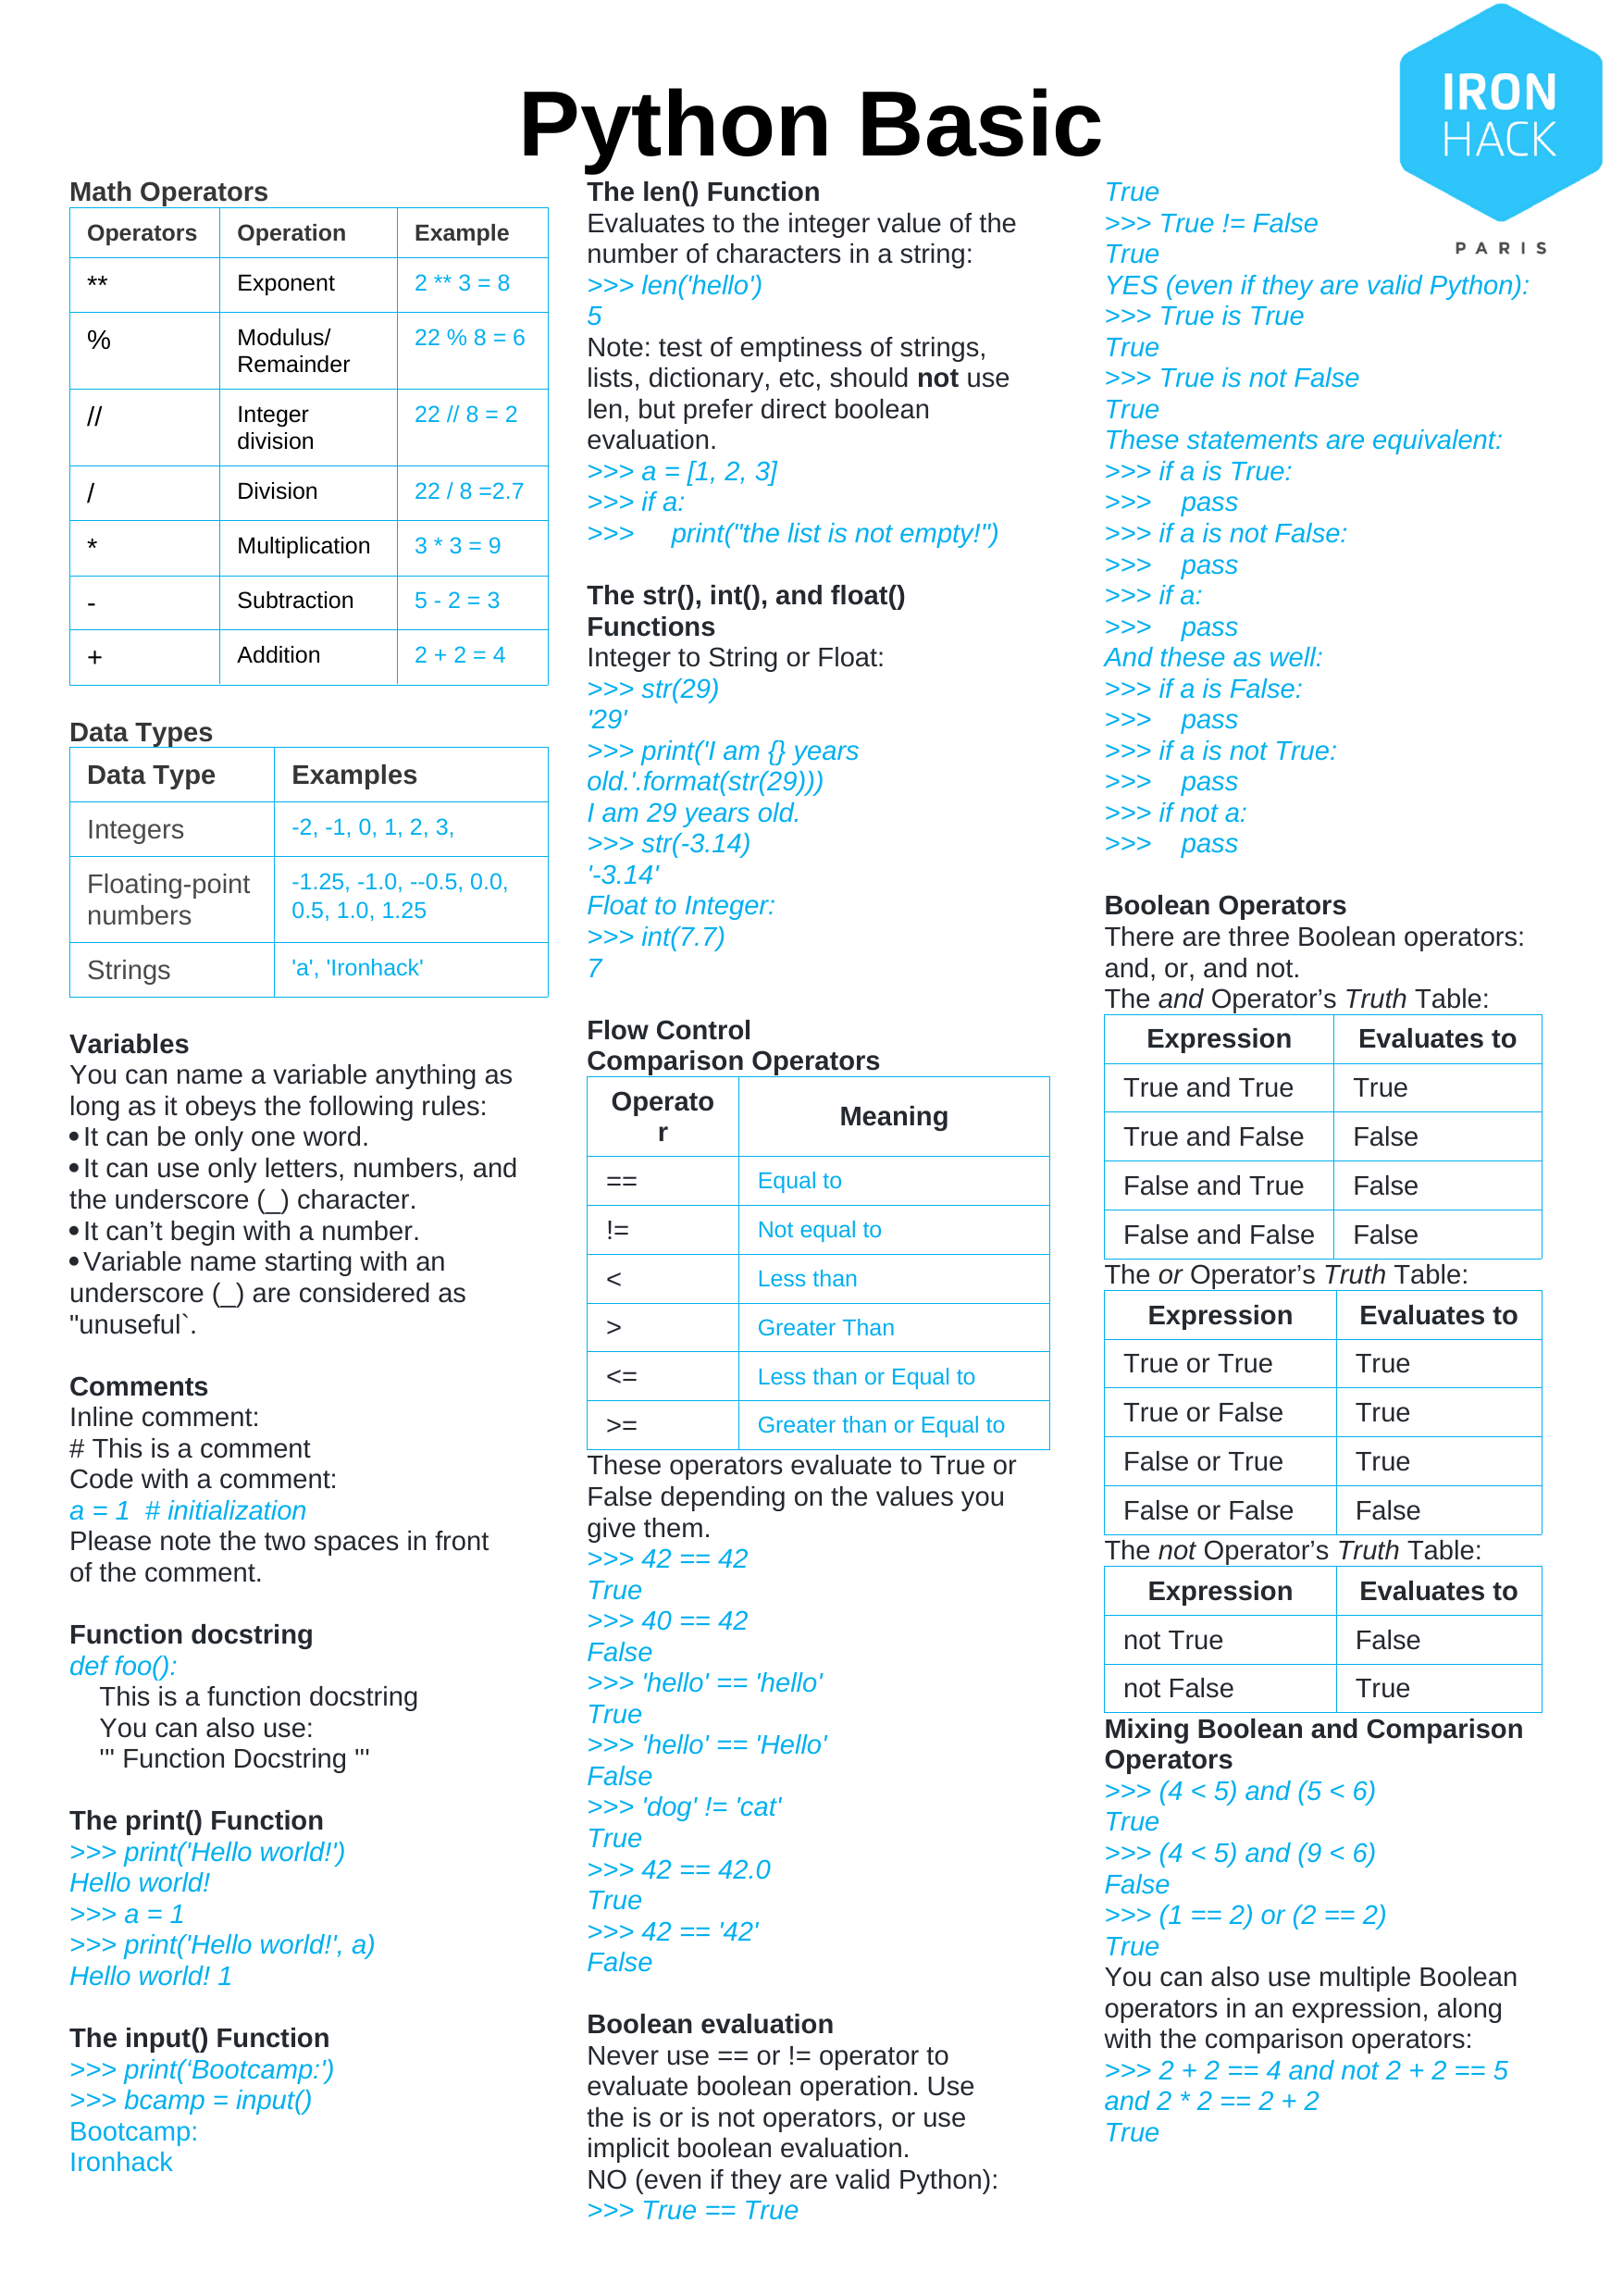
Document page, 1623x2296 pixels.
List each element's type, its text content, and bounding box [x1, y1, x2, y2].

text These statements are equivalent: [1104, 424, 1554, 455]
text >>> True != False [1104, 206, 1333, 238]
text >>> if not a: [1104, 797, 1554, 827]
table_cell Subtraction [220, 577, 397, 629]
text And these as well: [1104, 641, 1554, 673]
text This is a function docstring [69, 1681, 518, 1712]
table_cell True or False [1105, 1388, 1336, 1436]
text >>> if a is False: [1104, 673, 1554, 703]
text The str(), int(), and float() Functions [587, 579, 1035, 641]
table_cell Division [220, 466, 397, 520]
text >>> if a is not True: [1104, 735, 1554, 765]
text >>> a = [1, 2, 3] [587, 455, 1035, 486]
text Ironhack [69, 2146, 518, 2178]
text The input() Function [69, 2022, 518, 2054]
table_header Expression [1105, 1015, 1333, 1062]
text The print() Function [69, 1805, 518, 1836]
text The not Operator’s Truth Table: [1104, 1534, 1554, 1566]
table_cell Floating-point numbers [70, 857, 274, 942]
text True [1104, 2116, 1554, 2147]
text '-3.14' [587, 859, 1035, 889]
table_cell True [1337, 1665, 1542, 1712]
text >>> print("the list is not empty!") [587, 517, 1035, 548]
table_cell Modulus/ Remainder [220, 313, 397, 389]
text True [1104, 1930, 1554, 1961]
text >>> pass [1104, 486, 1554, 517]
text NO (even if they are valid Python): [587, 2164, 1035, 2194]
text Data Types [69, 715, 518, 747]
table_cell False [1334, 1210, 1542, 1259]
text Boolean Operators [1104, 889, 1554, 921]
text >>> a = 1 [69, 1898, 518, 1929]
text The or Operator’s Truth Table: [1104, 1259, 1554, 1290]
table_cell Greater than or Equal to [739, 1401, 1049, 1449]
text >>> pass [1104, 827, 1554, 859]
text >>> (4 < 5) and (9 < 6) [1104, 1837, 1554, 1868]
text The len() Function [587, 176, 1035, 206]
table_cell Multiplication [220, 521, 397, 575]
table_cell True [1337, 1340, 1542, 1387]
table_cell Addition [220, 630, 397, 684]
table_cell False or True [1105, 1437, 1336, 1485]
table_cell -2, -1, 0, 1, 2, 3, [275, 802, 548, 856]
table_cell False [1334, 1161, 1542, 1210]
text >>> 42 == '42' [587, 1915, 1035, 1946]
text Python Basic [69, 69, 1333, 176]
text >>> print(‘Bootcamp:') [69, 2054, 518, 2084]
text 7 [587, 951, 1035, 983]
table_header Operation [220, 208, 397, 257]
text Variables [69, 1028, 518, 1059]
table_cell False and False [1105, 1210, 1333, 1259]
table_cell Strings [70, 943, 274, 997]
text >>> 2 + 2 == 4 and not 2 + 2 == 5 and 2 * 2 == 2 + 2 [1104, 2054, 1554, 2116]
text Hello world! 1 [69, 1960, 518, 1992]
text >>> if a is True: [1104, 455, 1554, 486]
table_cell True and False [1105, 1112, 1333, 1160]
text Comparison Operators [587, 1045, 1035, 1076]
text >>> 40 == 42 [587, 1605, 1035, 1636]
table_cell < [588, 1255, 738, 1302]
text YES (even if they are valid Python): [1104, 269, 1449, 300]
table_cell Less than or Equal to [739, 1352, 1049, 1400]
table_header Operators [70, 208, 219, 257]
text There are three Boolean operators: and, or, and not. [1104, 921, 1554, 983]
table_header Data Type [70, 748, 274, 801]
text >>> bcamp = input() [69, 2084, 518, 2116]
table_header Evaluates to [1337, 1291, 1542, 1339]
text >>> if a: [1104, 579, 1554, 610]
text >>> int(7.7) [587, 921, 1035, 951]
text True [587, 1884, 1035, 1915]
text False [1104, 1868, 1554, 1899]
table_cell Equal to [739, 1157, 1049, 1205]
table_cell False and True [1105, 1161, 1333, 1210]
text >>> pass [1104, 765, 1554, 797]
text Please note the two spaces in front of the comment. [69, 1525, 518, 1588]
text Never use == or != operator to evaluate boolean operation. Use the is or is not operators, or use implicit boolean evaluation. [587, 2040, 1035, 2164]
text You can name a variable anything as long as it obeys the following rules: [69, 1059, 518, 1122]
text Note: test of emptiness of strings, lists, dictionary, etc, should not use len, but prefer direct boolean evaluation. [587, 331, 1035, 455]
text The and Operator’s Truth Table: [1104, 983, 1554, 1014]
table_cell False [1337, 1616, 1542, 1663]
text >>> (1 == 2) or (2 == 2) [1104, 1899, 1554, 1930]
text >>> str(29) [587, 673, 1035, 703]
text Flow Control [587, 1014, 1035, 1045]
table_header Operator [588, 1077, 738, 1156]
table_cell True or True [1105, 1340, 1336, 1387]
table_cell == [588, 1157, 738, 1205]
text >>> 'dog' != 'cat' [587, 1791, 1035, 1822]
text >>> str(-3.14) [587, 827, 1035, 859]
table_cell False [1334, 1112, 1542, 1160]
table_header Examples [275, 748, 548, 801]
text >>> print('I am {} years old.'.format(str(29))) [587, 735, 1035, 797]
text >>> len('hello') [587, 269, 1035, 300]
text You can also use: [69, 1712, 518, 1743]
table_cell False [1337, 1486, 1542, 1534]
text Inline comment: [69, 1401, 518, 1433]
text Comments [69, 1371, 518, 1401]
table_cell - [70, 577, 219, 629]
text True [1104, 331, 1554, 362]
text True [1104, 176, 1333, 206]
table_cell != [588, 1206, 738, 1254]
text Boolean evaluation [587, 2008, 1035, 2040]
text Math Operators [69, 176, 518, 206]
text >>> pass [1104, 548, 1554, 579]
table_header Example [398, 208, 548, 257]
text Float to Integer: [587, 889, 1035, 921]
table_header Meaning [739, 1077, 1049, 1156]
table_cell not True [1105, 1616, 1336, 1663]
text >>> pass [1104, 703, 1554, 735]
text '29' [587, 703, 1035, 735]
list It can’t begin with a number. [69, 1215, 518, 1246]
text False [587, 1946, 1035, 1978]
table_cell 5 - 2 = 3 [398, 577, 548, 629]
text Mixing Boolean and Comparison Operators [1104, 1713, 1554, 1775]
text >>> True == True [587, 2194, 1035, 2226]
picture [1435, 279, 1444, 284]
table_cell 2 ** 3 = 8 [398, 258, 548, 312]
text You can also use multiple Boolean operators in an expression, along with the comparison operators: [1104, 1961, 1554, 2054]
list It can use only letters, numbers, and the underscore (_) character. [69, 1152, 518, 1215]
text Hello world! [69, 1867, 518, 1898]
table_cell True [1337, 1388, 1542, 1436]
text def foo(): [69, 1650, 518, 1681]
table_cell Greater Than [739, 1304, 1049, 1351]
table_cell Integer division [220, 390, 397, 465]
text >>> if a: [587, 486, 1035, 517]
text False [587, 1636, 1035, 1667]
text >>> print('Hello world!', a) [69, 1929, 518, 1960]
text ''' Function Docstring ''' [69, 1743, 518, 1774]
table_cell 3 * 3 = 9 [398, 521, 548, 575]
text True [587, 1698, 1035, 1729]
text False [587, 1760, 1035, 1791]
text >>> pass [1104, 610, 1554, 641]
text I am 29 years old. [587, 797, 1035, 827]
text Code with a comment: [69, 1463, 518, 1495]
table_cell % [70, 313, 219, 389]
table_cell False or False [1105, 1486, 1336, 1534]
table_cell 2 + 2 = 4 [398, 630, 548, 684]
table_cell + [70, 630, 219, 684]
text True [1104, 1806, 1554, 1837]
text >>> True is True [1104, 300, 1554, 331]
text >>> True is not False [1104, 362, 1554, 393]
table_header Evaluates to [1334, 1015, 1542, 1062]
table_cell True [1337, 1437, 1542, 1485]
table_cell > [588, 1304, 738, 1351]
text Bootcamp: [69, 2116, 518, 2146]
text Function docstring [69, 1619, 518, 1650]
table_cell * [70, 521, 219, 575]
text True [587, 1822, 1035, 1853]
text 5 [587, 300, 1035, 331]
text >>> 42 == 42.0 [587, 1853, 1035, 1884]
text >>> (4 < 5) and (5 < 6) [1104, 1775, 1554, 1806]
table_cell // [70, 390, 219, 465]
table_cell 22 // 8 = 2 [398, 390, 548, 465]
text These operators evaluate to True or False depending on the values you give them. [587, 1450, 1035, 1543]
table_header Evaluates to [1337, 1567, 1542, 1615]
text >>> 'hello' == 'Hello' [587, 1729, 1035, 1760]
table_cell not False [1105, 1665, 1336, 1712]
text >>> 'hello' == 'hello' [587, 1667, 1035, 1698]
table_cell Not equal to [739, 1206, 1049, 1254]
table_cell ** [70, 258, 219, 312]
picture [1333, 0, 1623, 297]
text # This is a comment [69, 1433, 518, 1463]
table_cell 22 / 8 =2.7 [398, 466, 548, 520]
table_cell >= [588, 1401, 738, 1449]
table_cell -1.25, -1.0, --0.5, 0.0, 0.5, 1.0, 1.25 [275, 857, 548, 942]
text Evaluates to the integer value of the number of characters in a string: [587, 206, 1035, 269]
table_cell True [1334, 1064, 1542, 1111]
text >>> if a is not False: [1104, 517, 1554, 548]
table_cell 22 % 8 = 6 [398, 313, 548, 389]
text >>> 42 == 42 [587, 1543, 1035, 1574]
table_cell Integers [70, 802, 274, 856]
text True [1104, 393, 1554, 424]
table_header Expression [1105, 1567, 1336, 1615]
table_cell Less than [739, 1255, 1049, 1302]
table_cell <= [588, 1352, 738, 1400]
table_cell 'a', 'Ironhack' [275, 943, 548, 997]
text Integer to String or Float: [587, 641, 1035, 673]
list Variable name starting with an underscore (_) are considered as "unuseful`. [69, 1246, 518, 1339]
text True [1104, 238, 1333, 269]
list It can be only one word. [69, 1122, 518, 1152]
text True [587, 1574, 1035, 1605]
text a = 1 # initialization [69, 1495, 518, 1525]
table_cell Exponent [220, 258, 397, 312]
text >>> print('Hello world!') [69, 1836, 518, 1867]
table_header Expression [1105, 1291, 1336, 1339]
table_cell / [70, 466, 219, 520]
table_cell True and True [1105, 1064, 1333, 1111]
